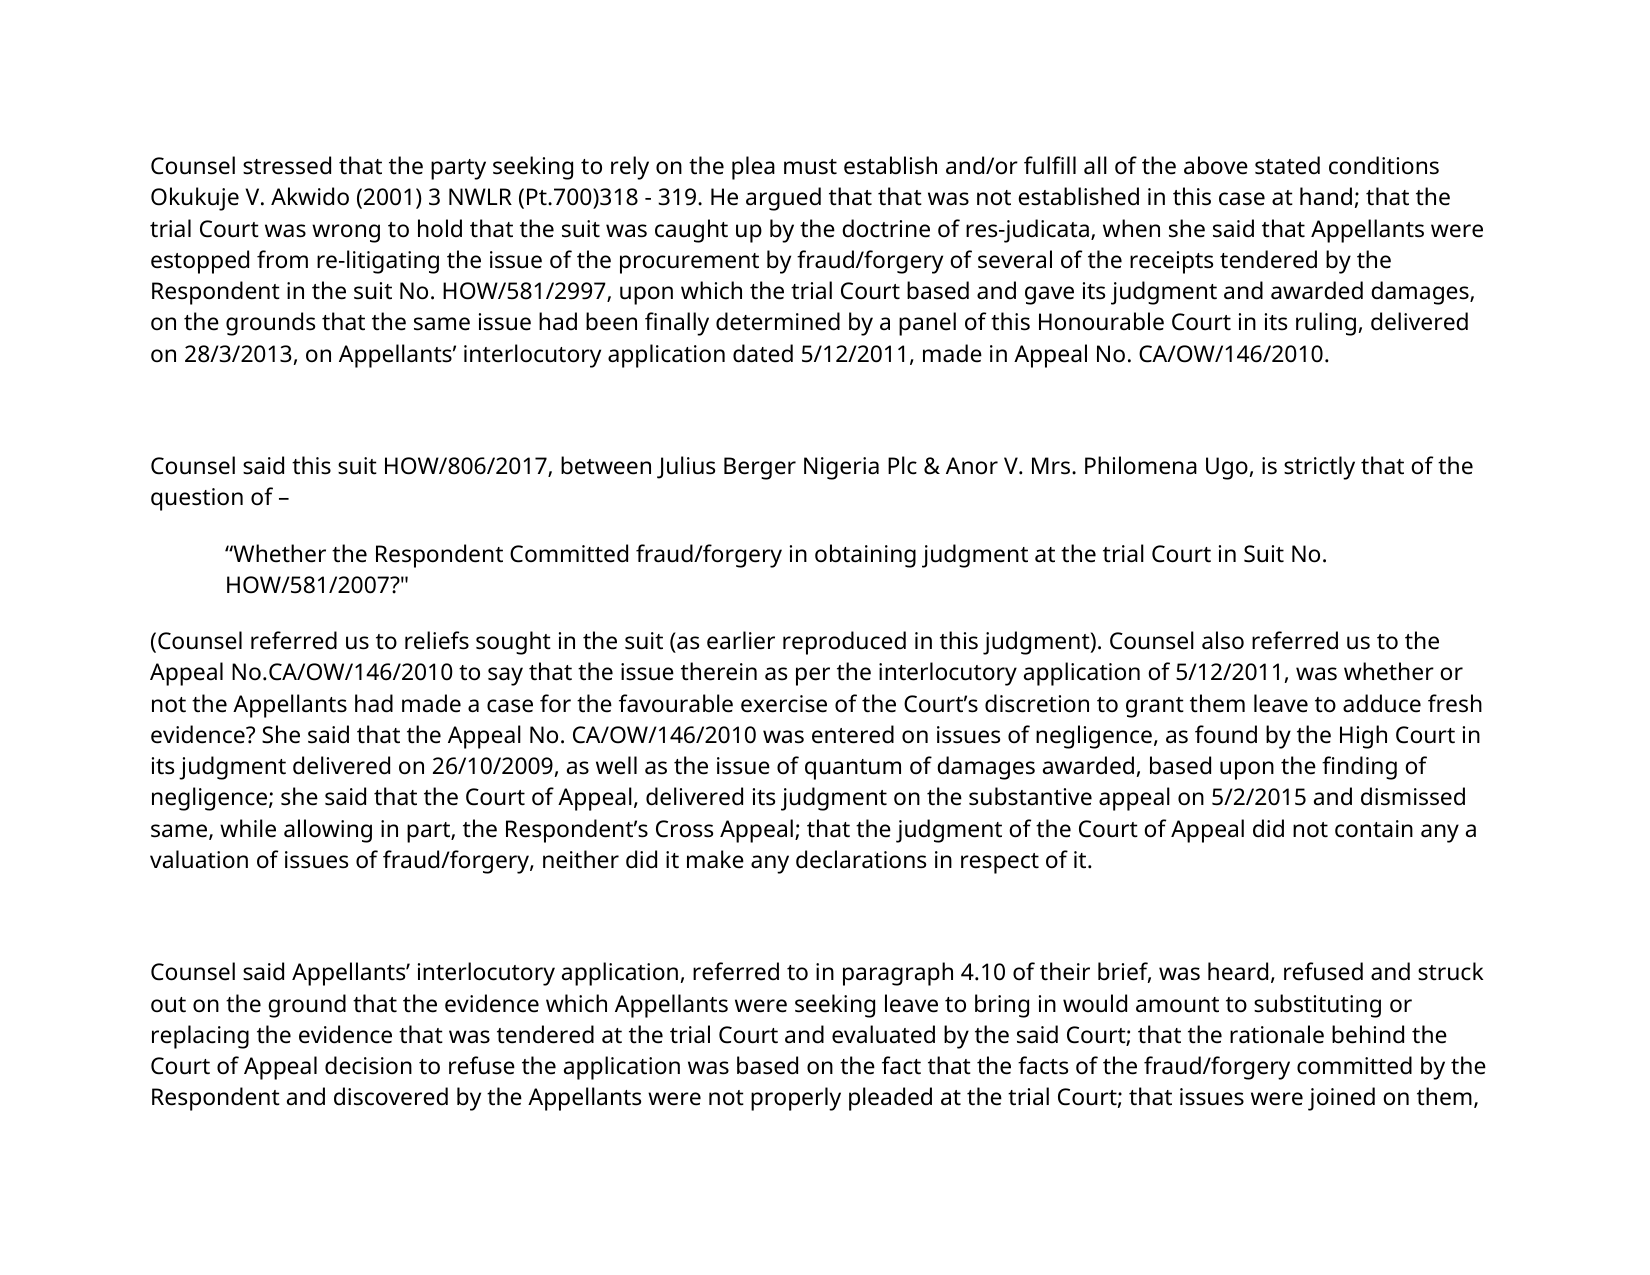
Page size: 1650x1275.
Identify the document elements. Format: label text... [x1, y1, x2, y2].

text “Whether the Respondent Committed fraud/forgery in obtaining judgment at the trial Court in Suit No. HOW/581/2007?" [225, 537, 1500, 600]
text Counsel stressed that the party seeking to rely on the plea must establish and/or fulfill all of the above stated conditions Okukuje V. Akwido (2001) 3 NWLR (Pt.700)318 - 319. He argued that that was not established in this case at hand; that the trial Court was wrong to hold that the suit was caught up by the doctrine of res-judicata, when she said that Appellants were estopped from re-litigating the issue of the procurement by fraud/forgery of several of the receipts tendered by the Respondent in the suit No. HOW/581/2997, upon which the trial Court based and gave its judgment and awarded damages, on the grounds that the same issue had been finally determined by a panel of this Honourable Court in its ruling, delivered on 28/3/2013, on Appellants’ interlocutory application dated 5/12/2011, made in Appeal No. CA/OW/146/2010. [150, 150, 1500, 369]
text Counsel said this suit HOW/806/2017, between Julius Berger Nigeria Plc & Anor V. Mrs. Philomena Ugo, is strictly that of the question of – [150, 450, 1500, 512]
text (Counsel referred us to reliefs sought in the suit (as earlier reproduced in this judgment). Counsel also referred us to the Appeal No.CA/OW/146/2010 to say that the issue therein as per the interlocutory application of 5/12/2011, was whether or not the Appellants had made a case for the favourable exercise of the Court’s discretion to grant them leave to adduce fresh evidence? She said that the Appeal No. CA/OW/146/2010 was entered on issues of negligence, as found by the High Court in its judgment delivered on 26/10/2009, as well as the issue of quantum of damages awarded, based upon the finding of negligence; she said that the Court of Appeal, delivered its judgment on the substantive appeal on 5/2/2015 and dismissed same, while allowing in part, the Respondent’s Cross Appeal; that the judgment of the Court of Appeal did not contain any a valuation of issues of fraud/forgery, neither did it make any declarations in respect of it. [150, 625, 1500, 875]
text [150, 956, 1500, 1112]
